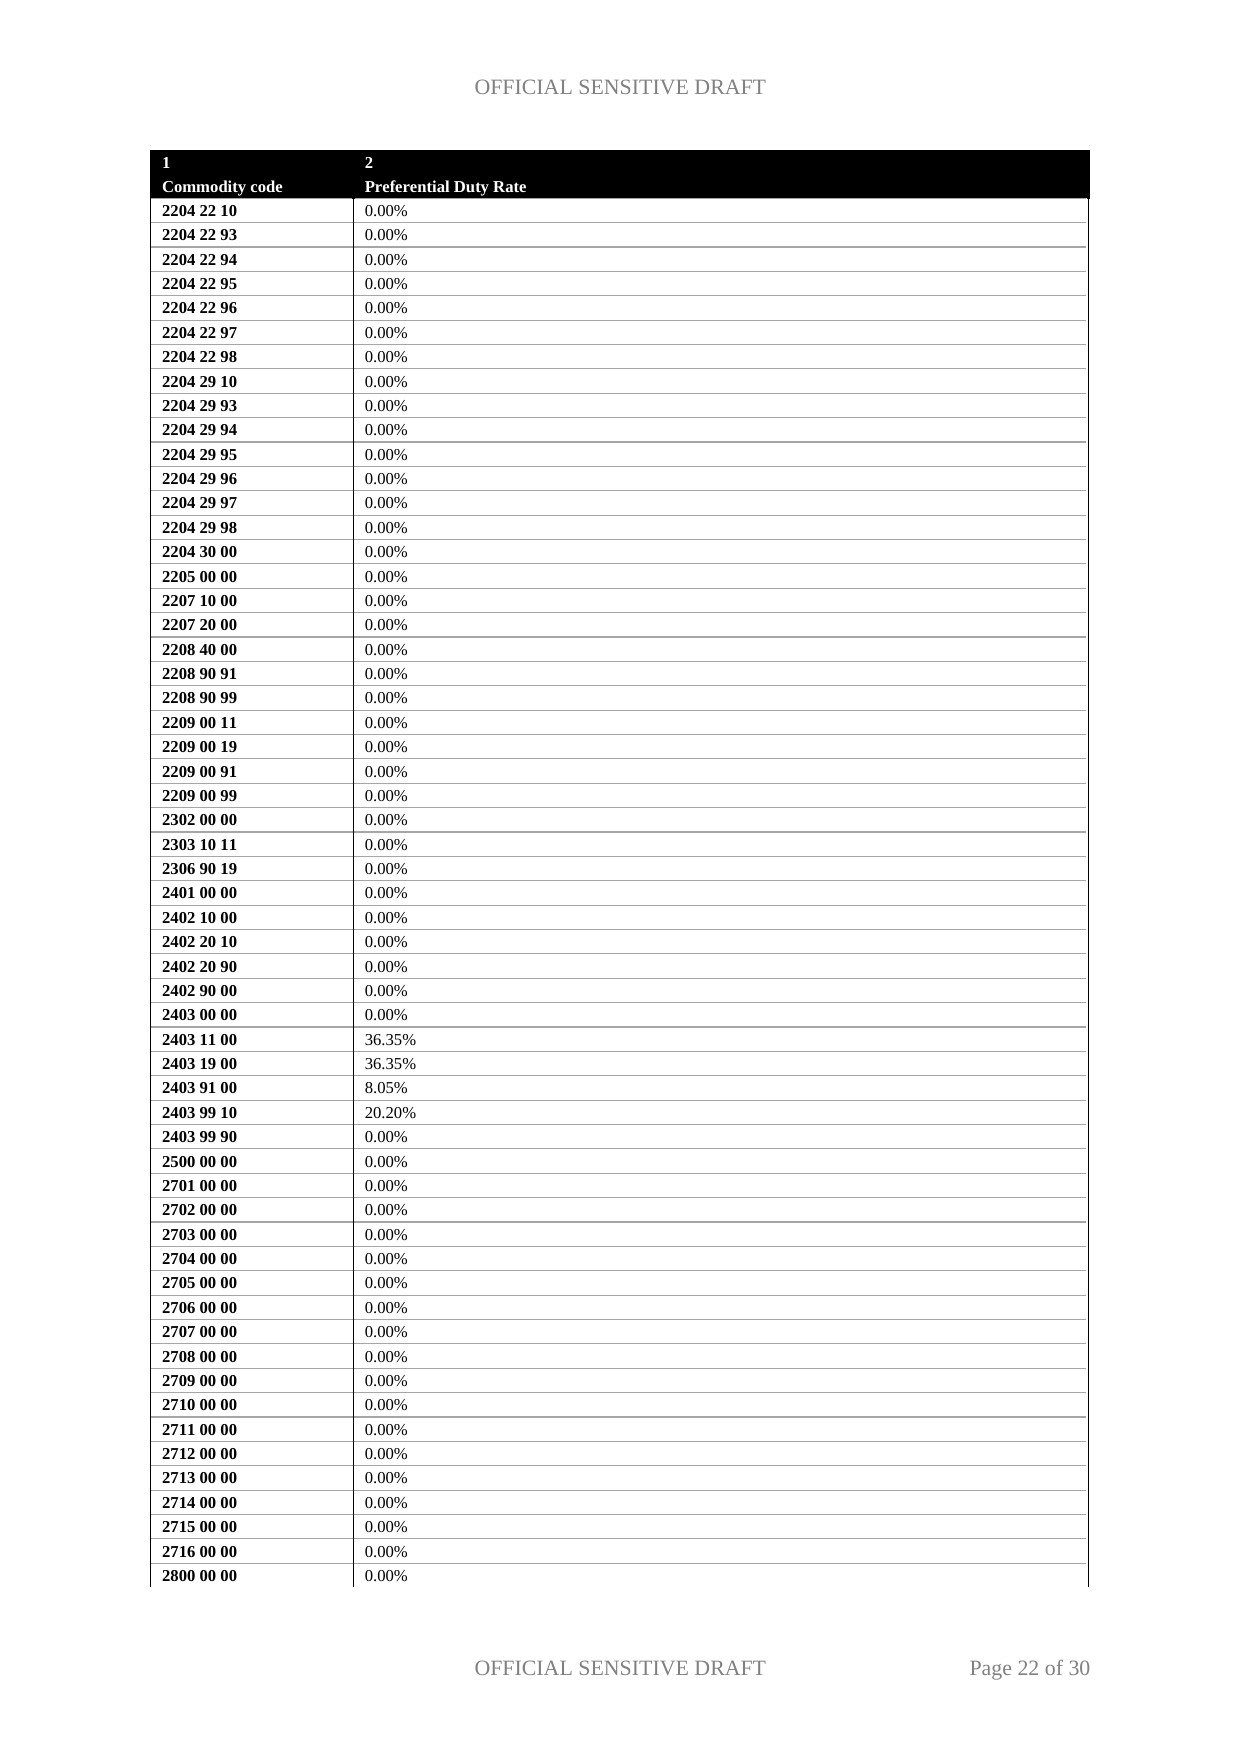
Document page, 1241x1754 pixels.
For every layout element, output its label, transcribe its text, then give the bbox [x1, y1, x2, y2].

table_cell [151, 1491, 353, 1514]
table_header 2 [355, 151, 1087, 174]
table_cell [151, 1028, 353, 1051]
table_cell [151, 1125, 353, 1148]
table_cell 2207 20 00 [151, 613, 353, 636]
table_cell 0.00% [354, 417, 1088, 441]
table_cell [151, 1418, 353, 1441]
table_cell 0.00% [354, 661, 1088, 685]
table_cell 0.00% [354, 393, 1088, 417]
table_cell 2208 90 99 [151, 686, 353, 709]
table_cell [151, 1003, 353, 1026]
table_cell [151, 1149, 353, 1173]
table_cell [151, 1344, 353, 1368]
table_cell 2204 29 95 [151, 443, 353, 466]
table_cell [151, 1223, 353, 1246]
table_cell 2306 90 19 [151, 857, 353, 880]
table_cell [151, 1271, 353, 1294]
table_cell 0.00% [354, 563, 1088, 588]
table_cell 2208 90 91 [151, 662, 353, 685]
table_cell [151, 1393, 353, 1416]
table_cell 2204 22 97 [151, 321, 353, 344]
table_cell 2204 30 00 [151, 540, 353, 563]
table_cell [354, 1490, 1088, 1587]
table_cell 2209 00 99 [151, 784, 353, 807]
table_cell 2207 10 00 [151, 589, 353, 612]
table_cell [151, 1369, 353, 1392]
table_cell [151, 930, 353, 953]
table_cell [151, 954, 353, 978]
table_cell 2204 29 93 [151, 394, 353, 417]
table_cell 2209 00 11 [151, 711, 353, 734]
table_cell 0.00% [354, 515, 1088, 539]
table_cell 2204 22 10 [151, 199, 353, 222]
table_header 1 [151, 151, 352, 174]
table_cell 0.00% [354, 344, 1088, 368]
table_cell 2204 29 10 [151, 369, 353, 393]
table_cell 0.00% [354, 441, 1088, 466]
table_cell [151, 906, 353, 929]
table_cell 0.00% [354, 588, 1088, 612]
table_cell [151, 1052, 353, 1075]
table_cell 0.00% [354, 466, 1088, 490]
table_cell 0.00% [354, 222, 1088, 246]
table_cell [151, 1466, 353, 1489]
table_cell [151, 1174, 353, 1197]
table_cell 0.00% [354, 710, 1088, 734]
table_cell 2204 29 98 [151, 516, 353, 539]
table_cell 2204 29 96 [151, 467, 353, 490]
table_cell 2204 22 94 [151, 248, 353, 271]
table_cell 0.00% [354, 271, 1088, 295]
table_cell 2209 00 91 [151, 759, 353, 783]
table_cell Preferential Duty Rate [355, 174, 1087, 198]
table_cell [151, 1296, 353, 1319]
table_cell 2204 22 95 [151, 272, 353, 295]
table_cell 2401 00 00 [151, 881, 353, 904]
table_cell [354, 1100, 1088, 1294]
table_cell 0.00% [354, 831, 1088, 856]
table_cell 0.00% [354, 734, 1088, 758]
table_cell 2302 00 00 [151, 808, 353, 831]
table_cell 2303 10 11 [151, 833, 353, 856]
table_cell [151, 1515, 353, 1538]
table_cell 0.00% [354, 539, 1088, 563]
table_cell 0.00% [354, 783, 1088, 807]
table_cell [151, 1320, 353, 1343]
table_cell 0.00% [354, 856, 1088, 880]
table_cell 0.00% [354, 198, 1088, 222]
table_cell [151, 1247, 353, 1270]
table_cell 0.00% [354, 685, 1088, 709]
table_cell Commodity code [151, 174, 352, 198]
table_cell 0.00% [354, 612, 1088, 636]
table_cell 0.00% [354, 758, 1088, 783]
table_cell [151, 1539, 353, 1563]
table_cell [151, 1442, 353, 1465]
table_cell 2209 00 19 [151, 735, 353, 758]
table_cell 0.00% [354, 246, 1088, 271]
table_cell 0.00% [354, 490, 1088, 514]
table_cell 0.00% [354, 807, 1088, 831]
table_cell 2205 00 00 [151, 564, 353, 588]
table_cell 0.00% [354, 636, 1088, 661]
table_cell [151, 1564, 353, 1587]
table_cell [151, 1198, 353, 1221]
table_cell 0.00% [354, 368, 1088, 393]
table_cell 2204 29 94 [151, 418, 353, 441]
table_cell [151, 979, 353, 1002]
table_cell 0.00% [354, 320, 1088, 344]
table_cell 2208 40 00 [151, 638, 353, 661]
table_cell 2204 29 97 [151, 491, 353, 514]
table_cell 2204 22 98 [151, 345, 353, 368]
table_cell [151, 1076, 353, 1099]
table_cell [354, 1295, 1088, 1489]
table_cell 2204 22 96 [151, 296, 353, 319]
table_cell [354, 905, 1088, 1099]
table_cell 2204 22 93 [151, 223, 353, 246]
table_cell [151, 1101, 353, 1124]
table_cell 0.00% [354, 295, 1088, 319]
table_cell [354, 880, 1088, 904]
